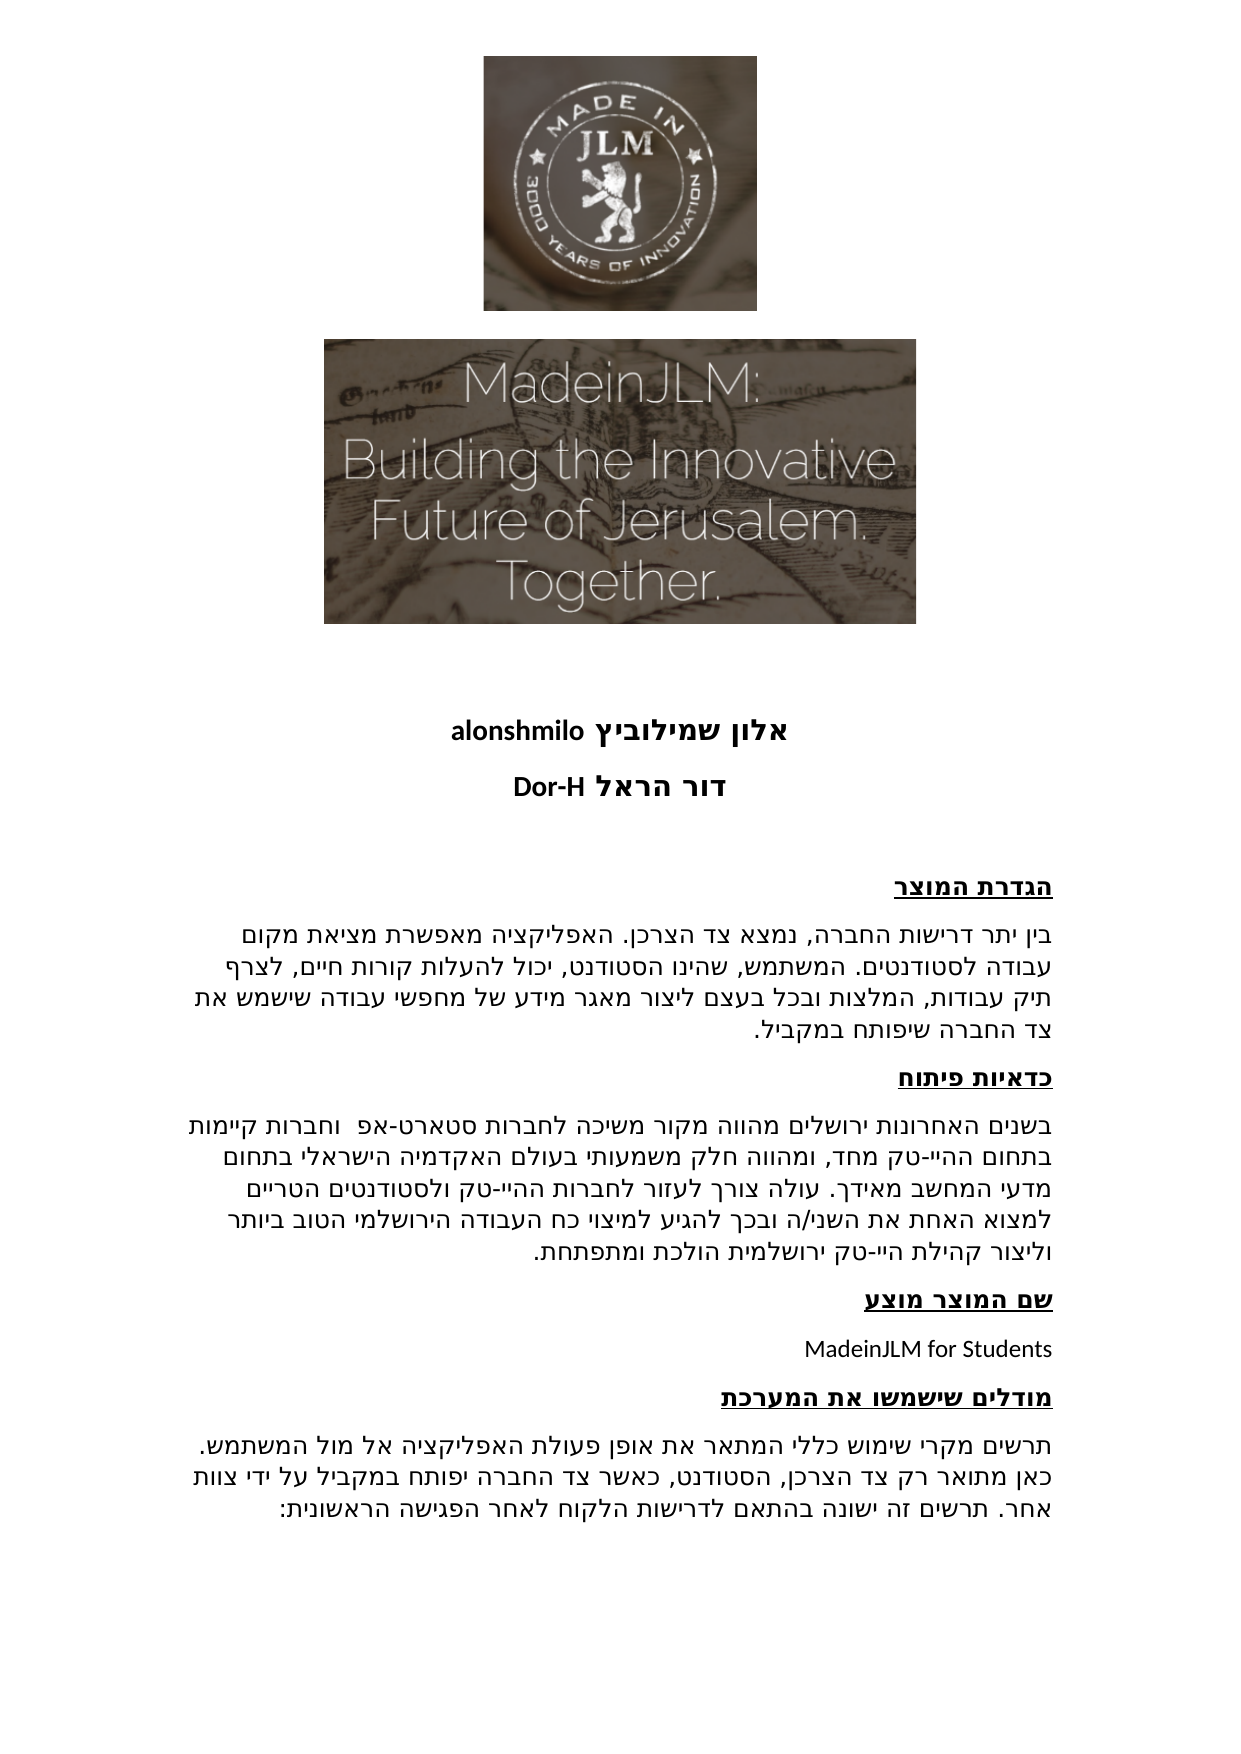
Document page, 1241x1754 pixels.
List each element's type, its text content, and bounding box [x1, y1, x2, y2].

text בין יתר דרישות החברה, נמצא צד הצרכן. האפליקציה מאפשרת מציאת מקום עבודה לסטודנטים. המשתמש, שהינו הסטודנט, יכול להעלות קורות חיים, לצרף תיק עבודות, המלצות ובכל בעצם ליצור מאגר מידע של מחפשי עבודה שישמש את צד החברה שיפותח במקביל. [187, 920, 1053, 1044]
text אלון שמילוביץ alonshmilo [187, 712, 1053, 748]
text דור הראל Dor-H [187, 768, 1053, 803]
text הגדרת המוצר [187, 872, 1053, 901]
picture [324, 339, 917, 624]
text בשנים האחרונות ירושלים מהווה מקור משיכה לחברות סטארט-אפ וחברות קיימות בתחום ההיי-טק מחד, ומהווה חלק משמעותי בעולם האקדמיה הישראלי בתחום מדעי המחשב מאידך. עולה צורך לעזור לחברות ההיי-טק ולסטודנטים הטריים למצוא האחת את השני/ה ובכך להגיע למיצוי כח העבודה הירושלמי הטוב ביותר וליצור קהילת היי-טק ירושלמית הולכת ומתפתחת. [187, 1111, 1053, 1266]
text כדאיות פיתוח [187, 1063, 1053, 1092]
picture [483, 56, 757, 311]
text תרשים מקרי שימוש כללי המתאר את אופן פעולת האפליקציה אל מול המשתמש. כאן מתואר רק צד הצרכן, הסטודנט, כאשר צד החברה יפותח במקביל על ידי צוות אחר. תרשים זה ישונה בהתאם לדרישות הלקוח לאחר הפגישה הראשונית: [187, 1431, 1053, 1523]
text MadeinJLM for Students [187, 1333, 1053, 1364]
text מודלים שישמשו את המערכת [187, 1383, 1053, 1412]
text שם המוצר מוצע [187, 1285, 1053, 1314]
